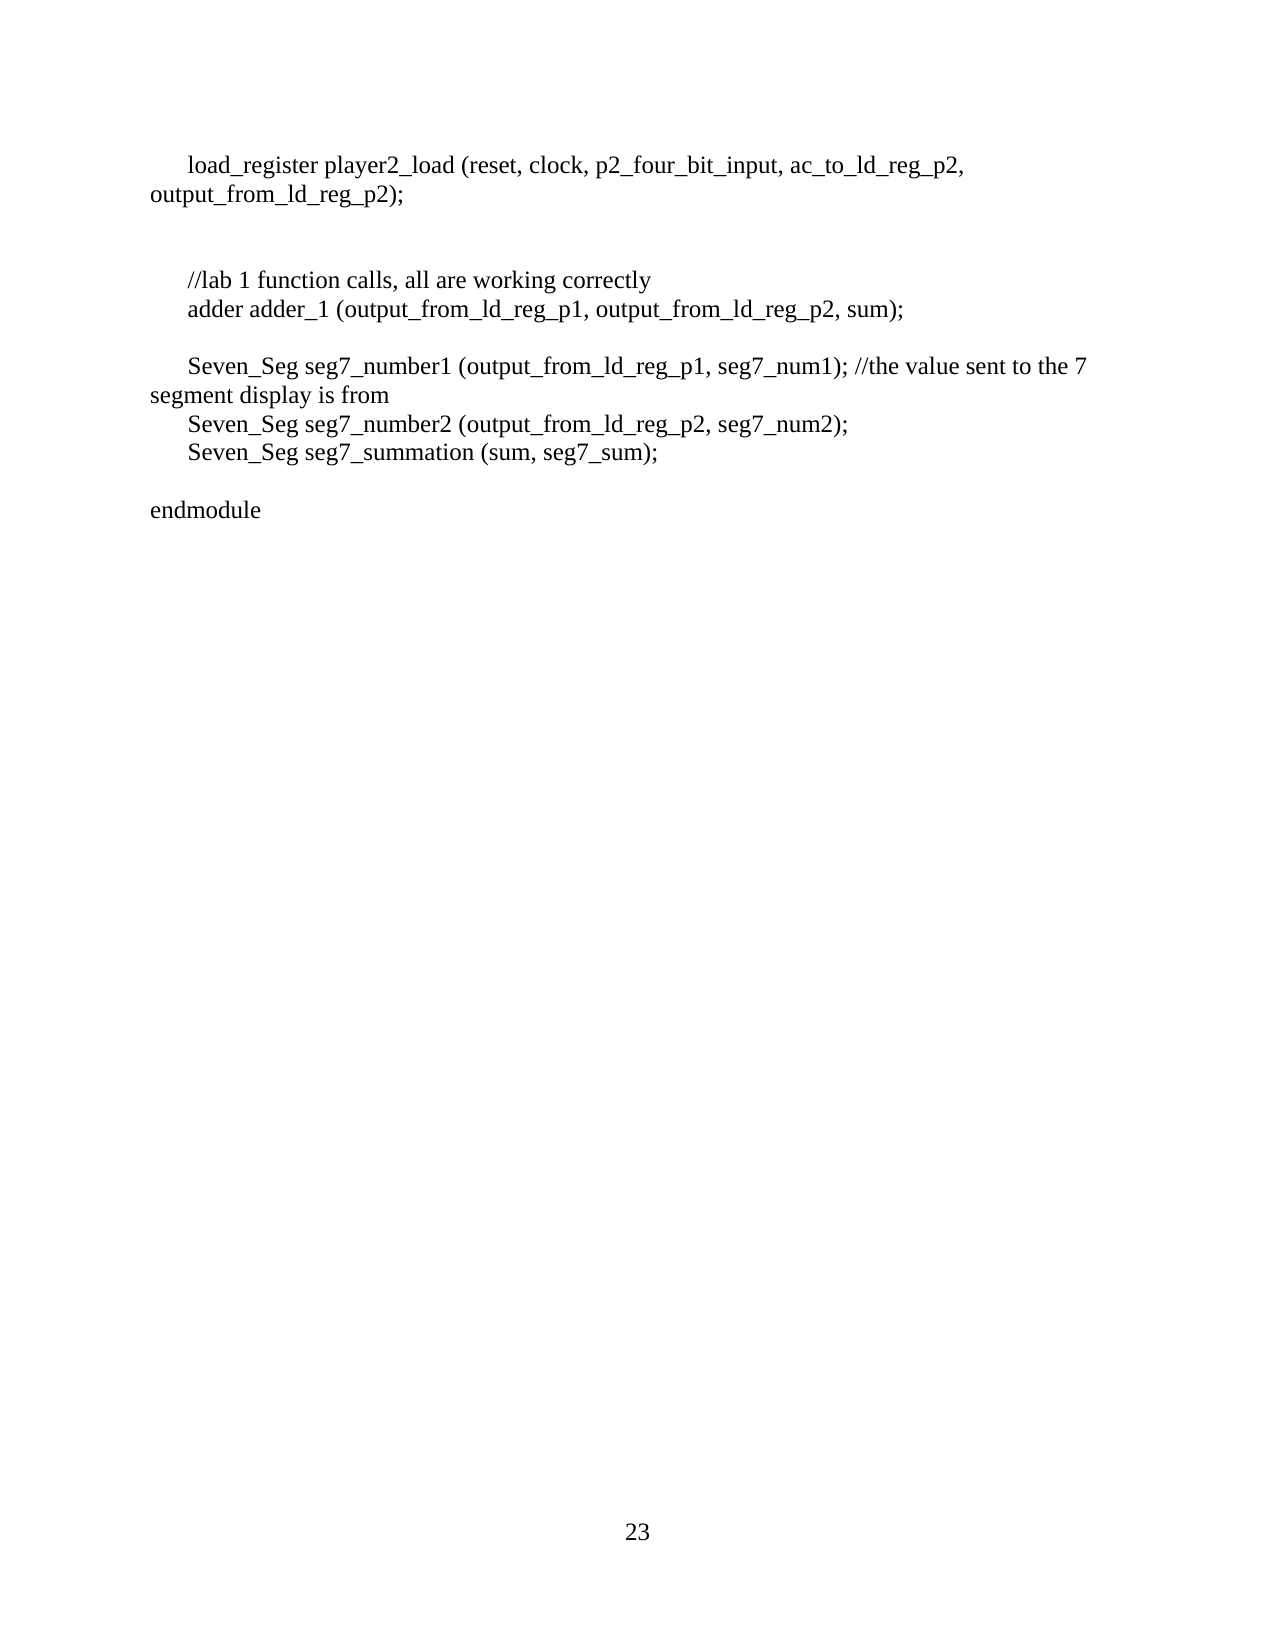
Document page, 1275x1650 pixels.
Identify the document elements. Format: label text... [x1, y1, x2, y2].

text //lab 1 function calls, all are working correctly [150, 265, 1125, 294]
text adder adder_1 (output_from_ld_reg_p1, output_from_ld_reg_p2, sum); [150, 294, 1125, 322]
text load_register player2_load (reset, clock, p2_four_bit_input, ac_to_ld_reg_p2, output_from_ld_reg_p2); [150, 150, 1125, 207]
text Seven_Seg seg7_summation (sum, seg7_sum); [150, 437, 1125, 466]
text Seven_Seg seg7_number1 (output_from_ld_reg_p1, seg7_num1); //the value sent to the 7 segment display is from [150, 351, 1125, 409]
text endmodule [150, 495, 1125, 524]
text Seven_Seg seg7_number2 (output_from_ld_reg_p2, seg7_num2); [150, 409, 1125, 437]
